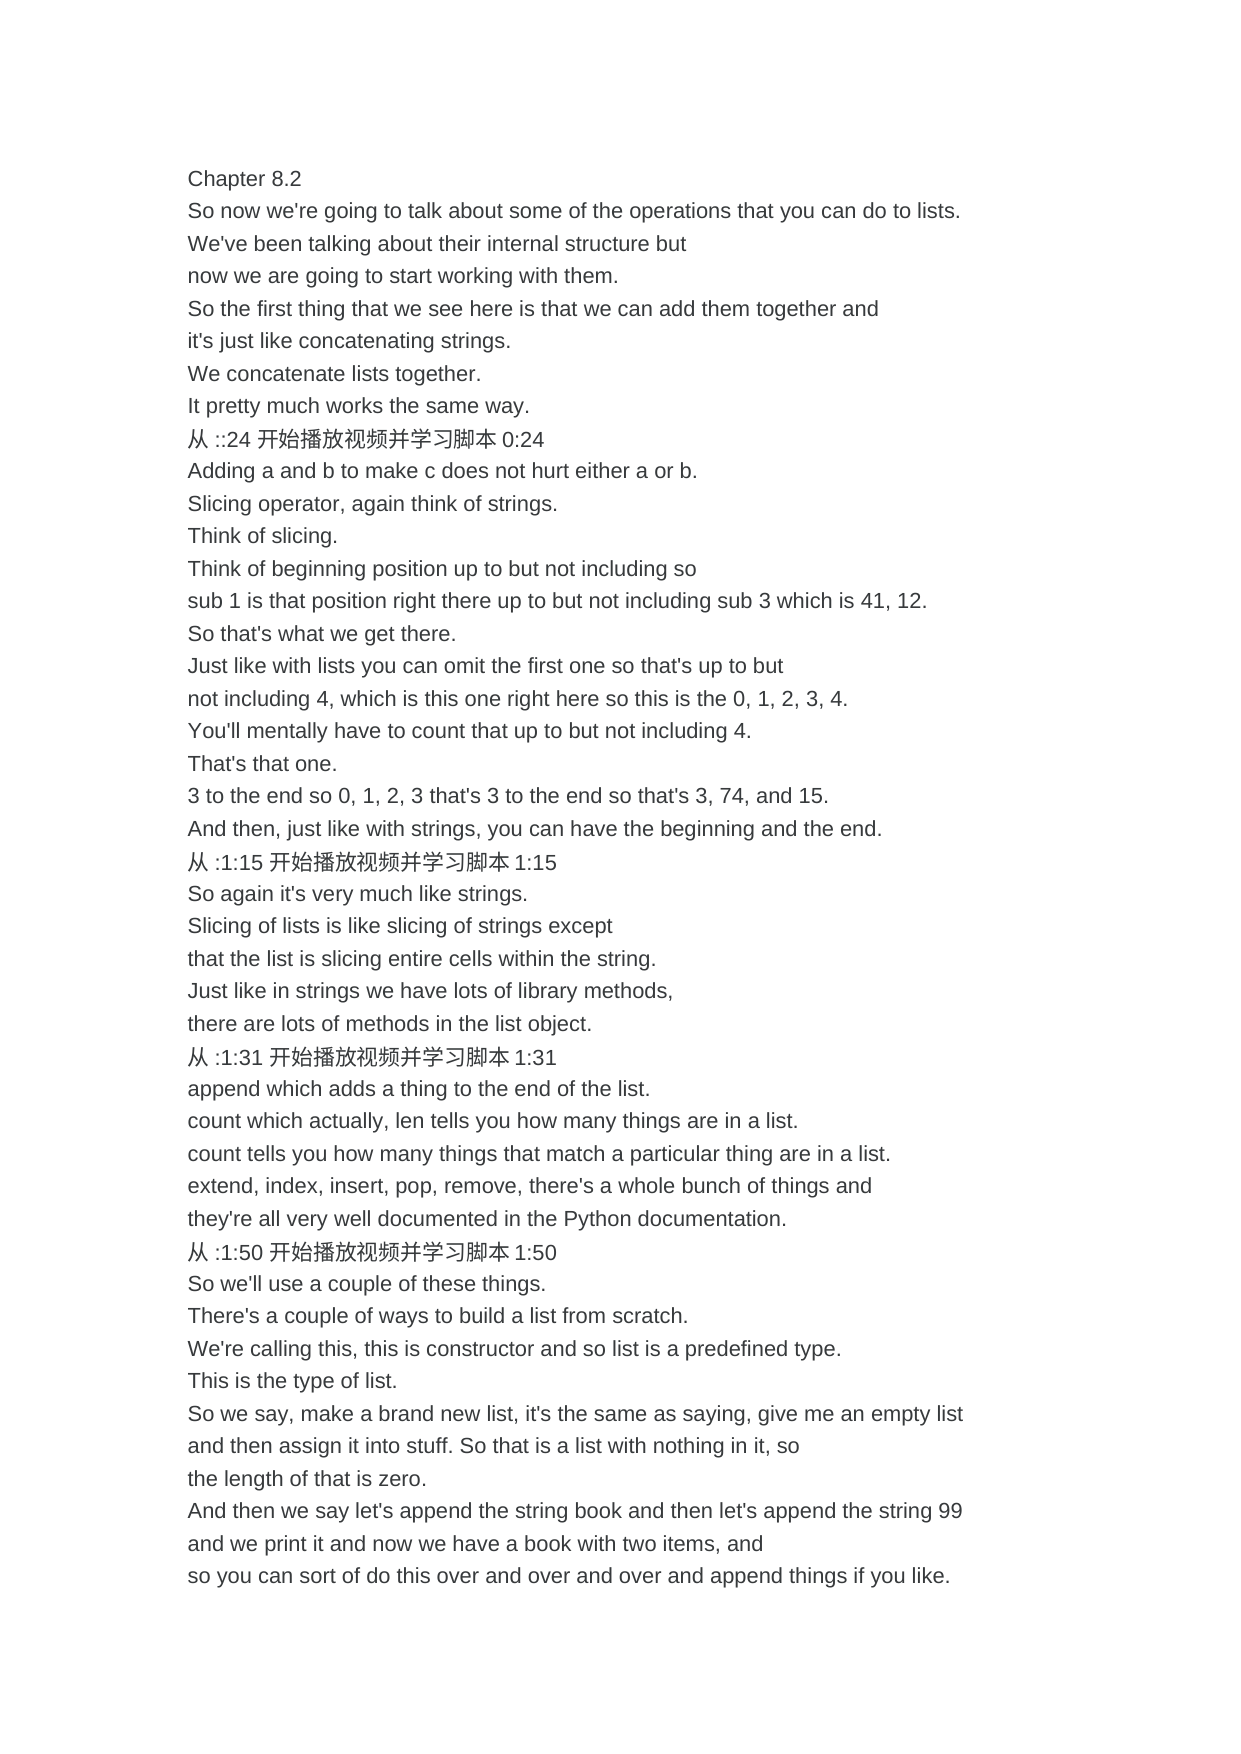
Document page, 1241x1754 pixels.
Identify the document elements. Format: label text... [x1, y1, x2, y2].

text sub 1 is that position right there up to but not including sub 3 which is 41, 12. [187, 584, 1053, 617]
text We concatenate lists together. [187, 357, 1053, 389]
text So the first thing that we see here is that we can add them together and [187, 292, 1053, 324]
text Think of beginning position up to but not including so [187, 552, 1053, 584]
text that the list is slicing entire cells within the string. [187, 942, 1053, 974]
text 从 :1:50 开始播放视频并学习脚本1:50 [187, 1234, 1053, 1267]
text You'll mentally have to count that up to but not including 4. [187, 714, 1053, 747]
text it's just like concatenating strings. [187, 324, 1053, 357]
text append which adds a thing to the end of the list. [187, 1072, 1053, 1104]
text count which actually, len tells you how many things are in a list. [187, 1104, 1053, 1137]
text 从 ::24 开始播放视频并学习脚本0:24 [187, 422, 1053, 454]
text now we are going to start working with them. [187, 259, 1053, 292]
text And then, just like with strings, you can have the beginning and the end. [187, 812, 1053, 844]
text That's that one. [187, 747, 1053, 779]
text extend, index, insert, pop, remove, there's a whole bunch of things and [187, 1169, 1053, 1202]
text So that's what we get there. [187, 617, 1053, 649]
text 3 to the end so 0, 1, 2, 3 that's 3 to the end so that's 3, 74, and 15. [187, 779, 1053, 812]
text Slicing of lists is like slicing of strings except [187, 909, 1053, 942]
text Think of slicing. [187, 519, 1053, 552]
text they're all very well documented in the Python documentation. [187, 1202, 1053, 1234]
text There's a couple of ways to build a list from scratch. [187, 1299, 1053, 1332]
text We've been talking about their internal structure but [187, 227, 1053, 259]
text We're calling this, this is constructor and so list is a predefined type. [187, 1332, 1053, 1364]
text Slicing operator, again think of strings. [187, 487, 1053, 519]
text So now we're going to talk about some of the operations that you can do to lists. [187, 194, 1053, 227]
text So we say, make a brand new list, it's the same as saying, give me an empty list [187, 1397, 1053, 1429]
text 从 :1:31 开始播放视频并学习脚本1:31 [187, 1039, 1053, 1072]
text 从 :1:15 开始播放视频并学习脚本1:15 [187, 844, 1053, 877]
text This is the type of list. [187, 1364, 1053, 1397]
text Just like in strings we have lots of library methods, [187, 974, 1053, 1007]
text count tells you how many things that match a particular thing are in a list. [187, 1137, 1053, 1169]
text And then we say let's append the string book and then let's append the string 99 [187, 1494, 1053, 1527]
text and we print it and now we have a book with two items, and [187, 1527, 1053, 1559]
text Adding a and b to make c does not hurt either a or b. [187, 454, 1053, 487]
text and then assign it into stuff. So that is a list with nothing in it, so [187, 1429, 1053, 1462]
text Just like with lists you can omit the first one so that's up to but [187, 649, 1053, 682]
text Chapter 8.2 [187, 162, 1053, 194]
text not including 4, which is this one right here so this is the 0, 1, 2, 3, 4. [187, 682, 1053, 714]
text the length of that is zero. [187, 1462, 1053, 1494]
text there are lots of methods in the list object. [187, 1007, 1053, 1039]
text so you can sort of do this over and over and over and append things if you like. [187, 1559, 1053, 1592]
text So again it's very much like strings. [187, 877, 1053, 909]
text So we'll use a couple of these things. [187, 1267, 1053, 1299]
text It pretty much works the same way. [187, 389, 1053, 422]
